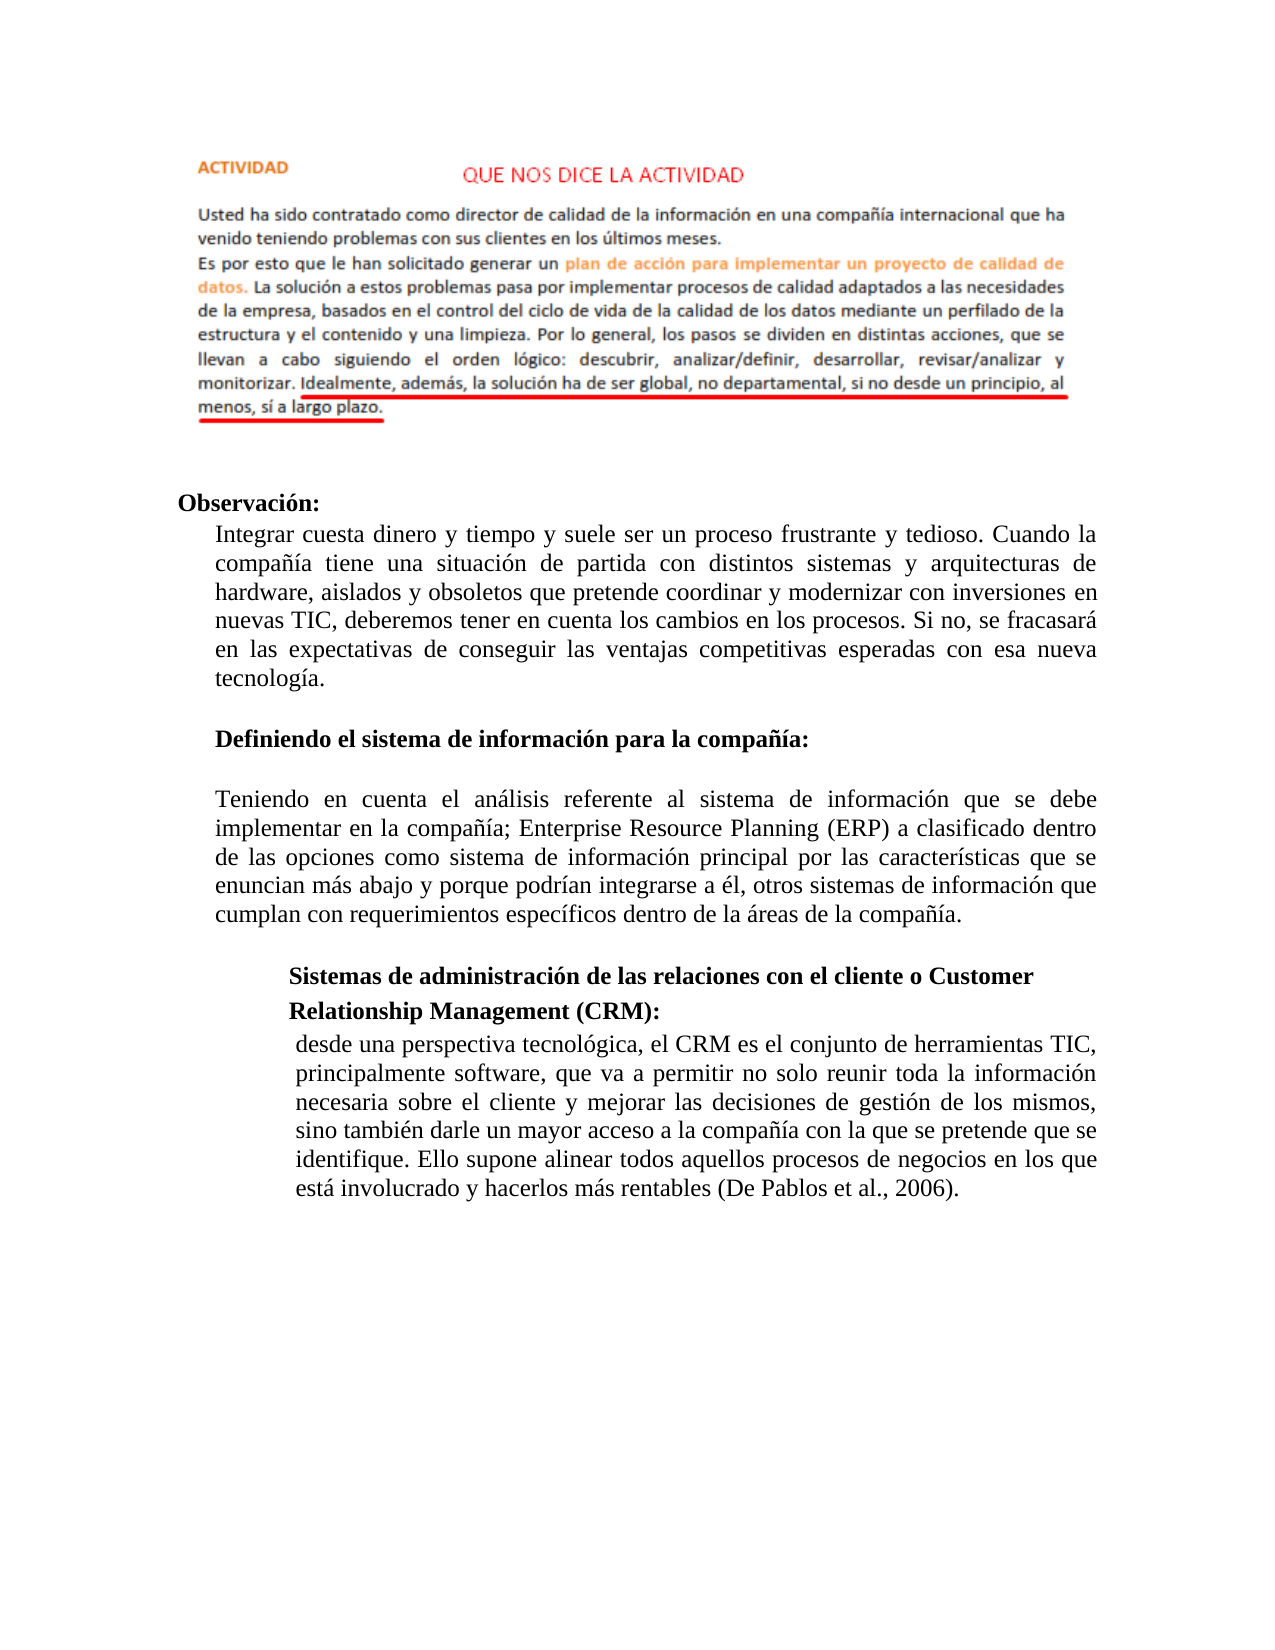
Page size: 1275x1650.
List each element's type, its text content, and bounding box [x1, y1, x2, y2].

list desde una perspectiva tecnológica, el CRM es el conjunto de herramientas TIC, principalmente software, que va a permitir no solo reunir toda la información necesaria sobre el cliente y mejorar las decisiones de gestión de los mismos, sino también darle un mayor acceso a la compañía con la que se pretende que se identifique. Ello supone alinear todos aquellos procesos de negocios en los que está involucrado y hacerlos más rentables (De Pablos et al., 2006). [295, 1029, 1098, 1202]
subtitle Observación: [177, 488, 1098, 517]
text Integrar cuesta dinero y tiempo y suele ser un proceso frustrante y tedioso. Cuando la compañía tiene una situación de partida con distintos sistemas y arquitecturas de hardware, aislados y obsoletos que pretende coordinar y modernizar con inversiones en nuevas TIC, deberemos tener en cuenta los cambios en los procesos. Si no, se fracasará en las expectativas de conseguir las ventajas competitivas esperadas con esa nueva tecnología. [215, 519, 1098, 692]
picture [177, 147, 1098, 435]
subtitle Sistemas de administración de las relaciones con el cliente o Customer Relationship Management (CRM): [288, 961, 1098, 1027]
subtitle Definiendo el sistema de información para la compañía: [177, 724, 1098, 753]
text Teniendo en cuenta el análisis referente al sistema de información que se debe implementar en la compañía; Enterprise Resource Planning (ERP) a clasificado dentro de las opciones como sistema de información principal por las características que se enuncian más abajo y porque podrían integrarse a él, otros sistemas de información que cumplan con requerimientos específicos dentro de la áreas de la compañía. [215, 784, 1098, 928]
